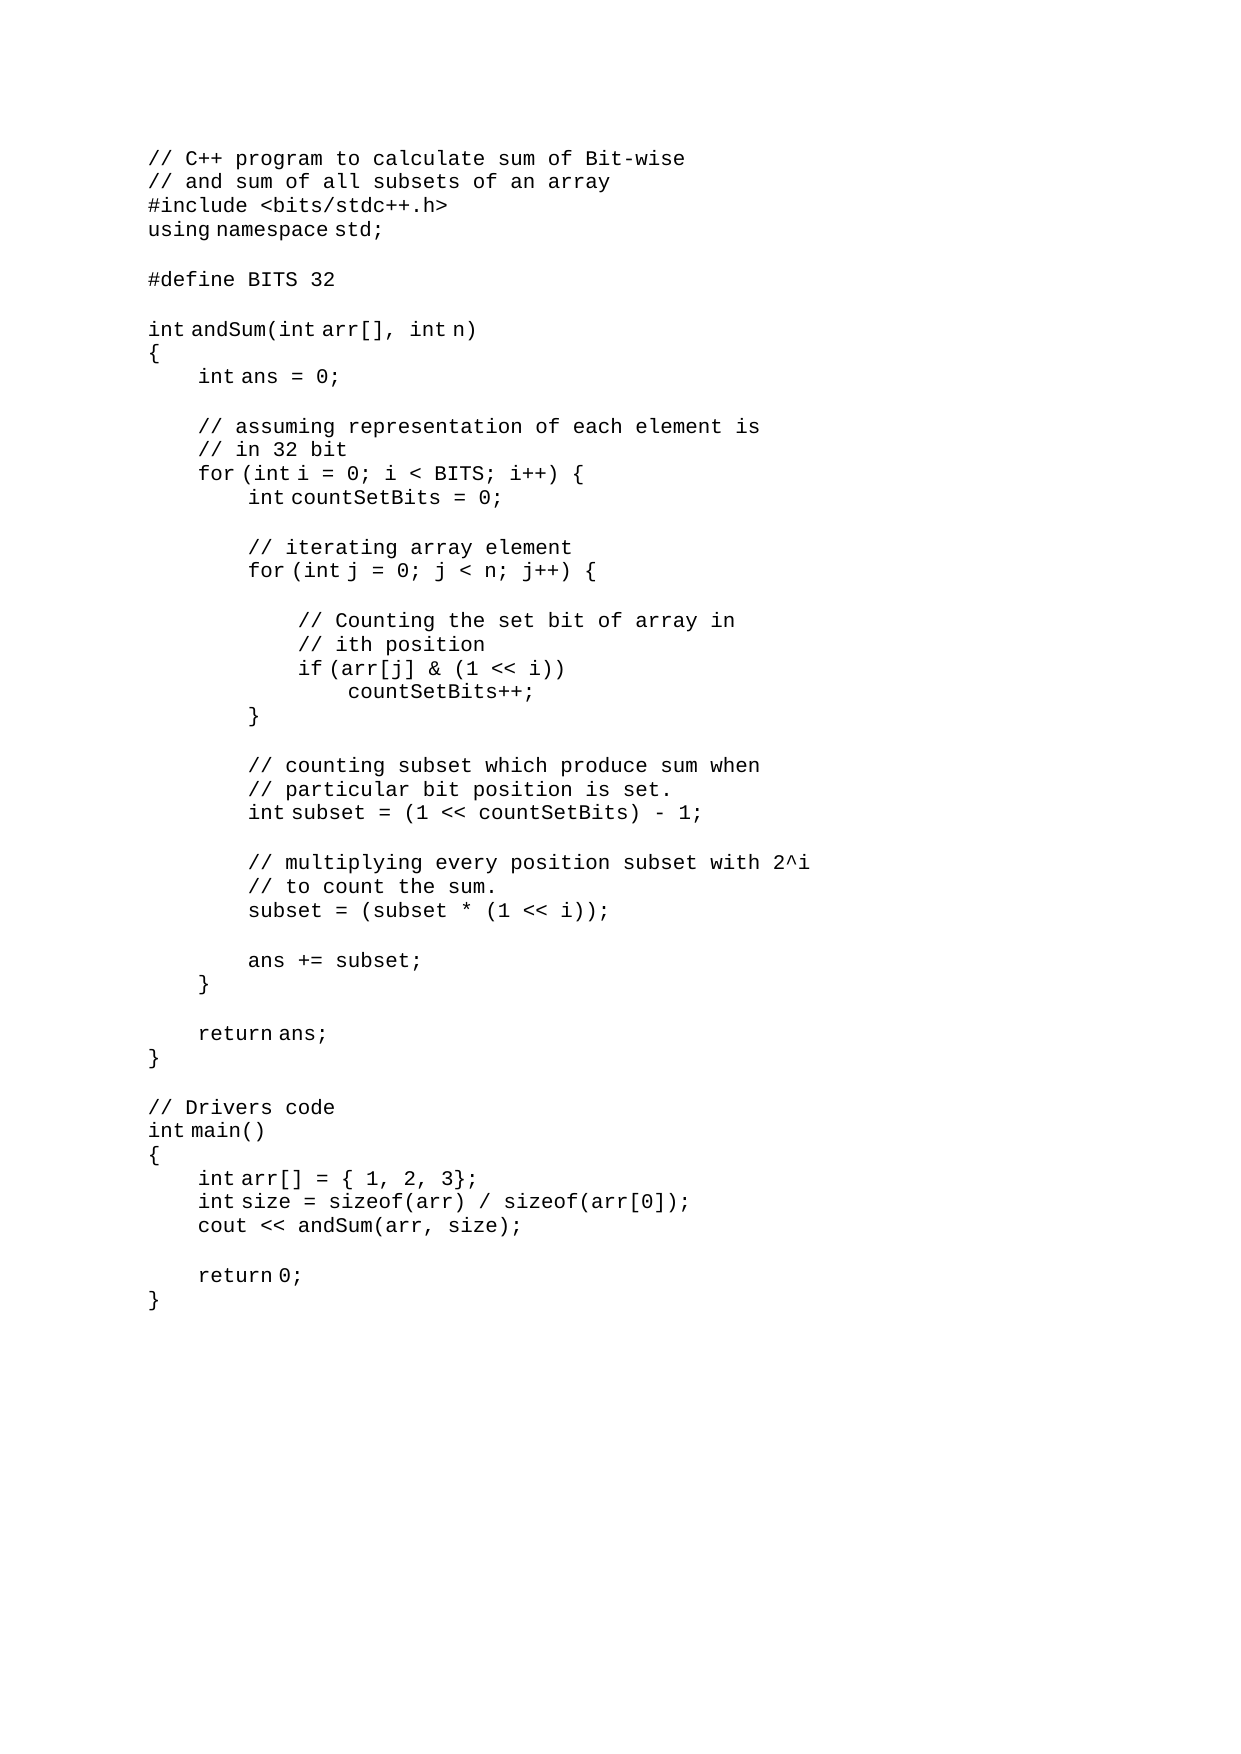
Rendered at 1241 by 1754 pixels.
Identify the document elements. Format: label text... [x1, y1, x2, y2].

text cout << andSum(arr, size); [148, 1215, 1093, 1239]
text int main() [148, 1121, 1093, 1144]
text } [148, 973, 1093, 997]
text // assuming representation of each element is [148, 416, 1093, 439]
text int andSum(int arr[], int n) [148, 318, 1093, 342]
text } [148, 705, 1093, 729]
text // C++ program to calculate sum of Bit-wise [148, 148, 1093, 171]
text int subset = (1 << countSetBits) - 1; [148, 802, 1093, 826]
text int size = sizeof(arr) / sizeof(arr[0]); [148, 1191, 1093, 1215]
text #include <bits/stdc++.h> [148, 195, 1093, 218]
text // and sum of all subsets of an array [148, 171, 1093, 195]
text { [148, 1144, 1093, 1168]
text using namespace std; [148, 218, 1093, 242]
text // to count the sum. [148, 876, 1093, 899]
text } [148, 1289, 1093, 1312]
text // in 32 bit [148, 439, 1093, 463]
text } [148, 1047, 1093, 1071]
text if (arr[j] & (1 << i)) [148, 658, 1093, 681]
text // ith position [148, 634, 1093, 658]
text for (int j = 0; j < n; j++) { [148, 560, 1093, 584]
text for (int i = 0; i < BITS; i++) { [148, 463, 1093, 487]
text // counting subset which produce sum when [148, 755, 1093, 779]
text #define BITS 32 [148, 268, 1093, 292]
text ans += subset; [148, 949, 1093, 973]
text countSetBits++; [148, 681, 1093, 705]
text int arr[] = { 1, 2, 3}; [148, 1168, 1093, 1191]
text // iterating array element [148, 537, 1093, 560]
text // particular bit position is set. [148, 779, 1093, 802]
text { [148, 342, 1093, 366]
text // Counting the set bit of array in [148, 610, 1093, 634]
text subset = (subset * (1 << i)); [148, 899, 1093, 923]
text return 0; [148, 1265, 1093, 1289]
text // multiplying every position subset with 2^i [148, 852, 1093, 876]
text // Drivers code [148, 1097, 1093, 1121]
text int ans = 0; [148, 366, 1093, 389]
text return ans; [148, 1023, 1093, 1047]
text int countSetBits = 0; [148, 487, 1093, 510]
